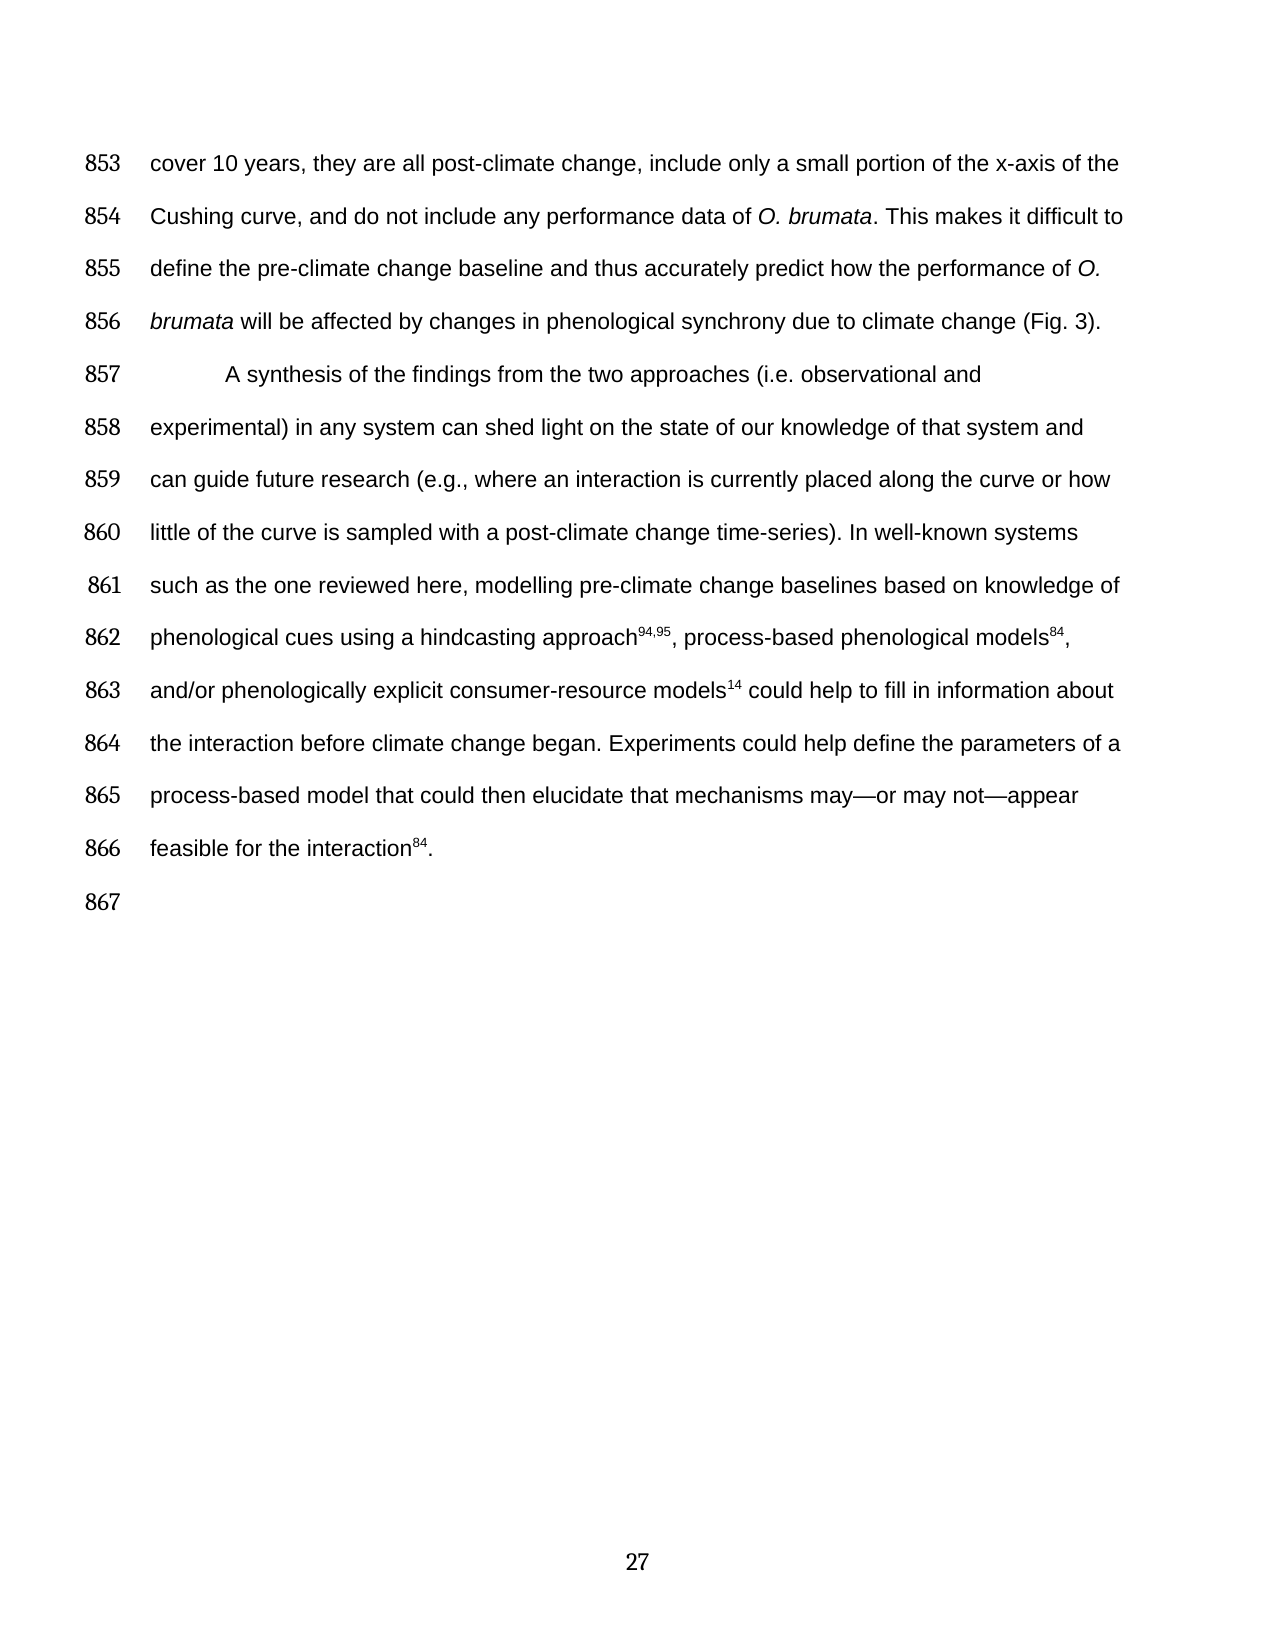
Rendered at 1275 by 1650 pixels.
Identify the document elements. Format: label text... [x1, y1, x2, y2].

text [150, 150, 1125, 334]
text A synthesis of the findings from the two approaches (i.e. observational and experimental) in any system can shed light on the state of our knowledge of that system and can guide future research (e.g., where an interaction is currently placed along the curve or how little of the curve is sampled with a post-climate change time-series). In well-known systems such as the one reviewed here, modelling pre-climate change baselines based on knowledge of phenological cues using a hindcasting approach94,95, process-based phenological models84, and/or phenologically explicit consumer-resource models14 could help to fill in information about the interaction before climate change began. Experiments could help define the parameters of a process-based model that could then elucidate that mechanisms may—or may not—appear feasible for the interaction84. [150, 361, 1125, 862]
